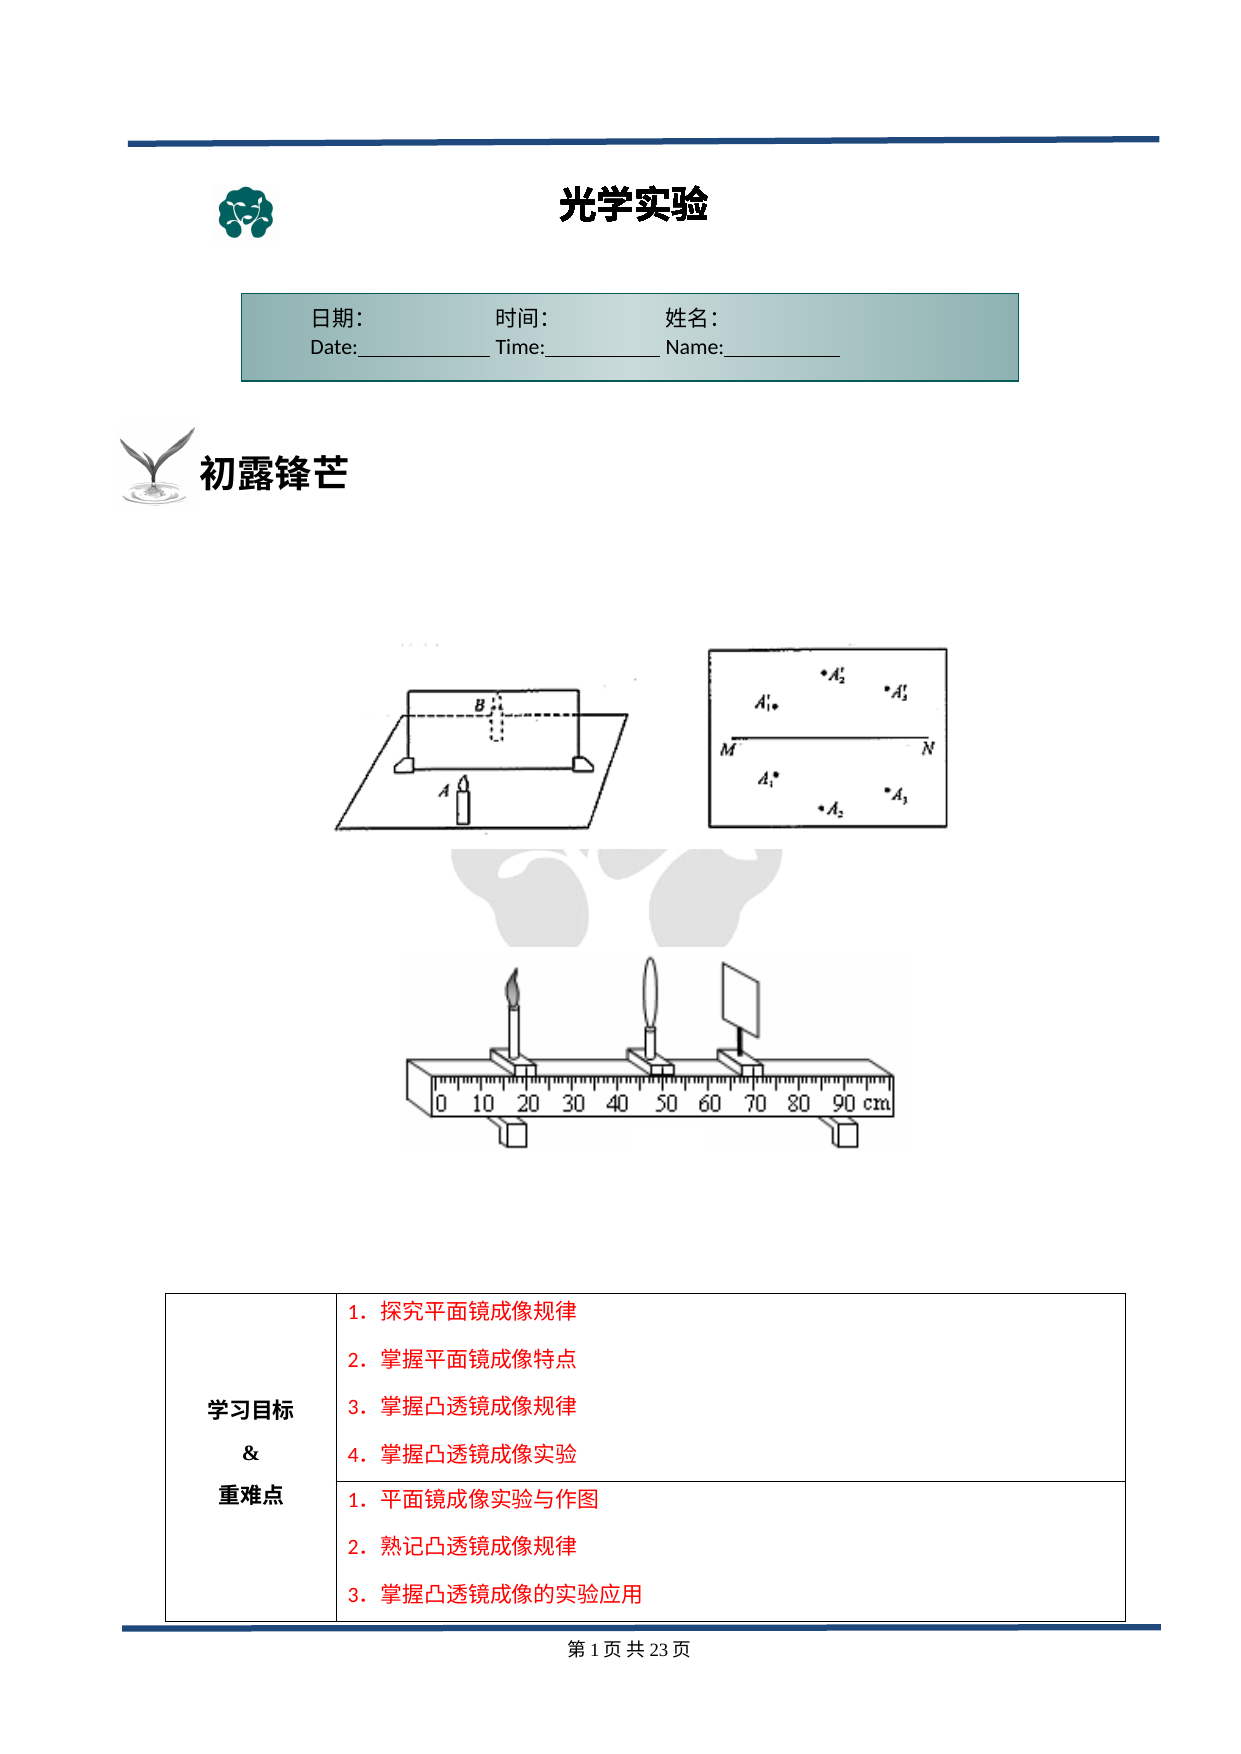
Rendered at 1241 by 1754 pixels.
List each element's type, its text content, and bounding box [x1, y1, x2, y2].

title 初露锋芒 [117, 422, 1159, 520]
table_header 1．探究平面镜成像规律 2．掌握平面镜成像特点 3．掌握凸透镜成像规律 4．掌握凸透镜成像实验 [337, 1294, 1125, 1481]
picture [401, 947, 908, 1154]
table_cell 平面镜成像实验与作图 熟记凸透镜成像规律 掌握凸透镜成像的实验应用 [337, 1482, 1125, 1621]
picture [330, 627, 968, 849]
table_header 学习目标 & 重难点 [166, 1294, 336, 1621]
